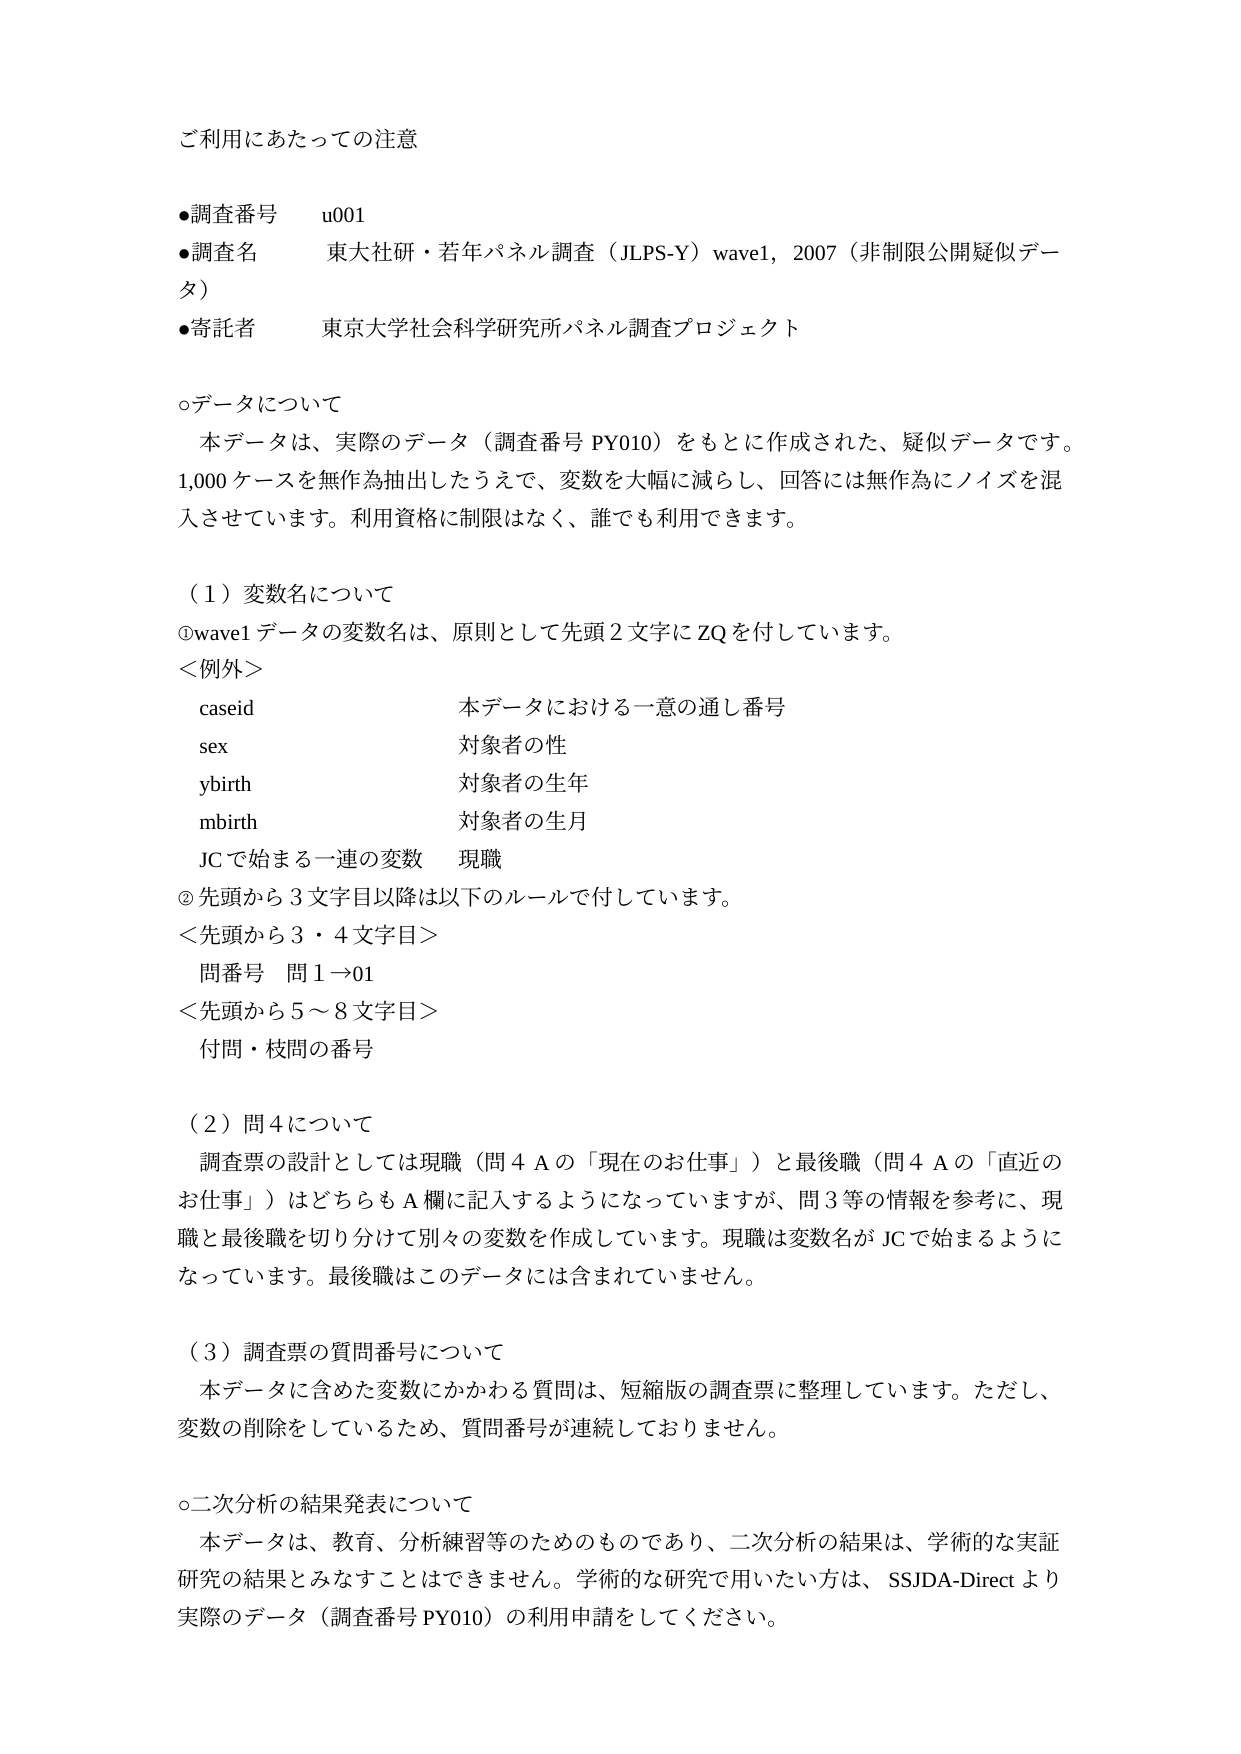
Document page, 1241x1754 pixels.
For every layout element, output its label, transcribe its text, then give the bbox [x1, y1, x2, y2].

text 本データに含めた変数にかかわる質問は、短縮版の調査票に整理しています。ただし、変数の削除をしているため、質問番号が連続しておりません。 [177, 1370, 1063, 1446]
text ○データについて [177, 384, 1063, 422]
text mbirth 対象者の生月 [177, 801, 1063, 839]
text （２）問４について [177, 1104, 1063, 1142]
text ●調査名 東大社研・若年パネル調査（JLPS-Y）wave1，2007（非制限公開疑似データ） [177, 232, 1063, 308]
text ●調査番号 u001 [177, 194, 1063, 232]
text ●寄託者 東京大学社会科学研究所パネル調査プロジェクト [177, 308, 1063, 346]
text ＜例外＞ [177, 649, 1063, 687]
text （１）変数名について [177, 574, 1063, 612]
text ＜先頭から５～８文字目＞ [177, 991, 1063, 1029]
text 本データは、実際のデータ（調査番号PY010）をもとに作成された、疑似データです。1,000ケースを無作為抽出したうえで、変数を大幅に減らし、回答には無作為にノイズを混入させています。利用資格に制限はなく、誰でも利用できます。 [177, 422, 1063, 536]
text 付問・枝問の番号 [177, 1029, 1063, 1067]
text 本データは、教育、分析練習等のためのものであり、二次分析の結果は、学術的な実証研究の結果とみなすことはできません。学術的な研究で用いたい方は、SSJDA-Directより実際のデータ（調査番号PY010）の利用申請をしてください。 [177, 1522, 1063, 1635]
text ②先頭から３文字目以降は以下のルールで付しています。 [177, 877, 1063, 915]
text ＜先頭から３・４文字目＞ [177, 915, 1063, 953]
text （３）調査票の質問番号について [177, 1332, 1063, 1370]
text 調査票の設計としては現職（問４Aの「現在のお仕事」）と最後職（問４Aの「直近のお仕事」）はどちらもA欄に記入するようになっていますが、問３等の情報を参考に、現職と最後職を切り分けて別々の変数を作成しています。現職は変数名がJCで始まるようになっています。最後職はこのデータには含まれていません。 [177, 1142, 1063, 1294]
text JCで始まる一連の変数 現職 [177, 839, 1063, 877]
text ご利用にあたっての注意 [177, 119, 1063, 157]
text ①wave1データの変数名は、原則として先頭２文字にZQを付しています。 [177, 612, 1063, 649]
text caseid 本データにおける一意の通し番号 [177, 687, 1063, 725]
text ybirth 対象者の生年 [177, 763, 1063, 801]
text ○二次分析の結果発表について [177, 1484, 1063, 1522]
text 問番号 問１→01 [177, 953, 1063, 991]
text sex 対象者の性 [177, 725, 1063, 763]
